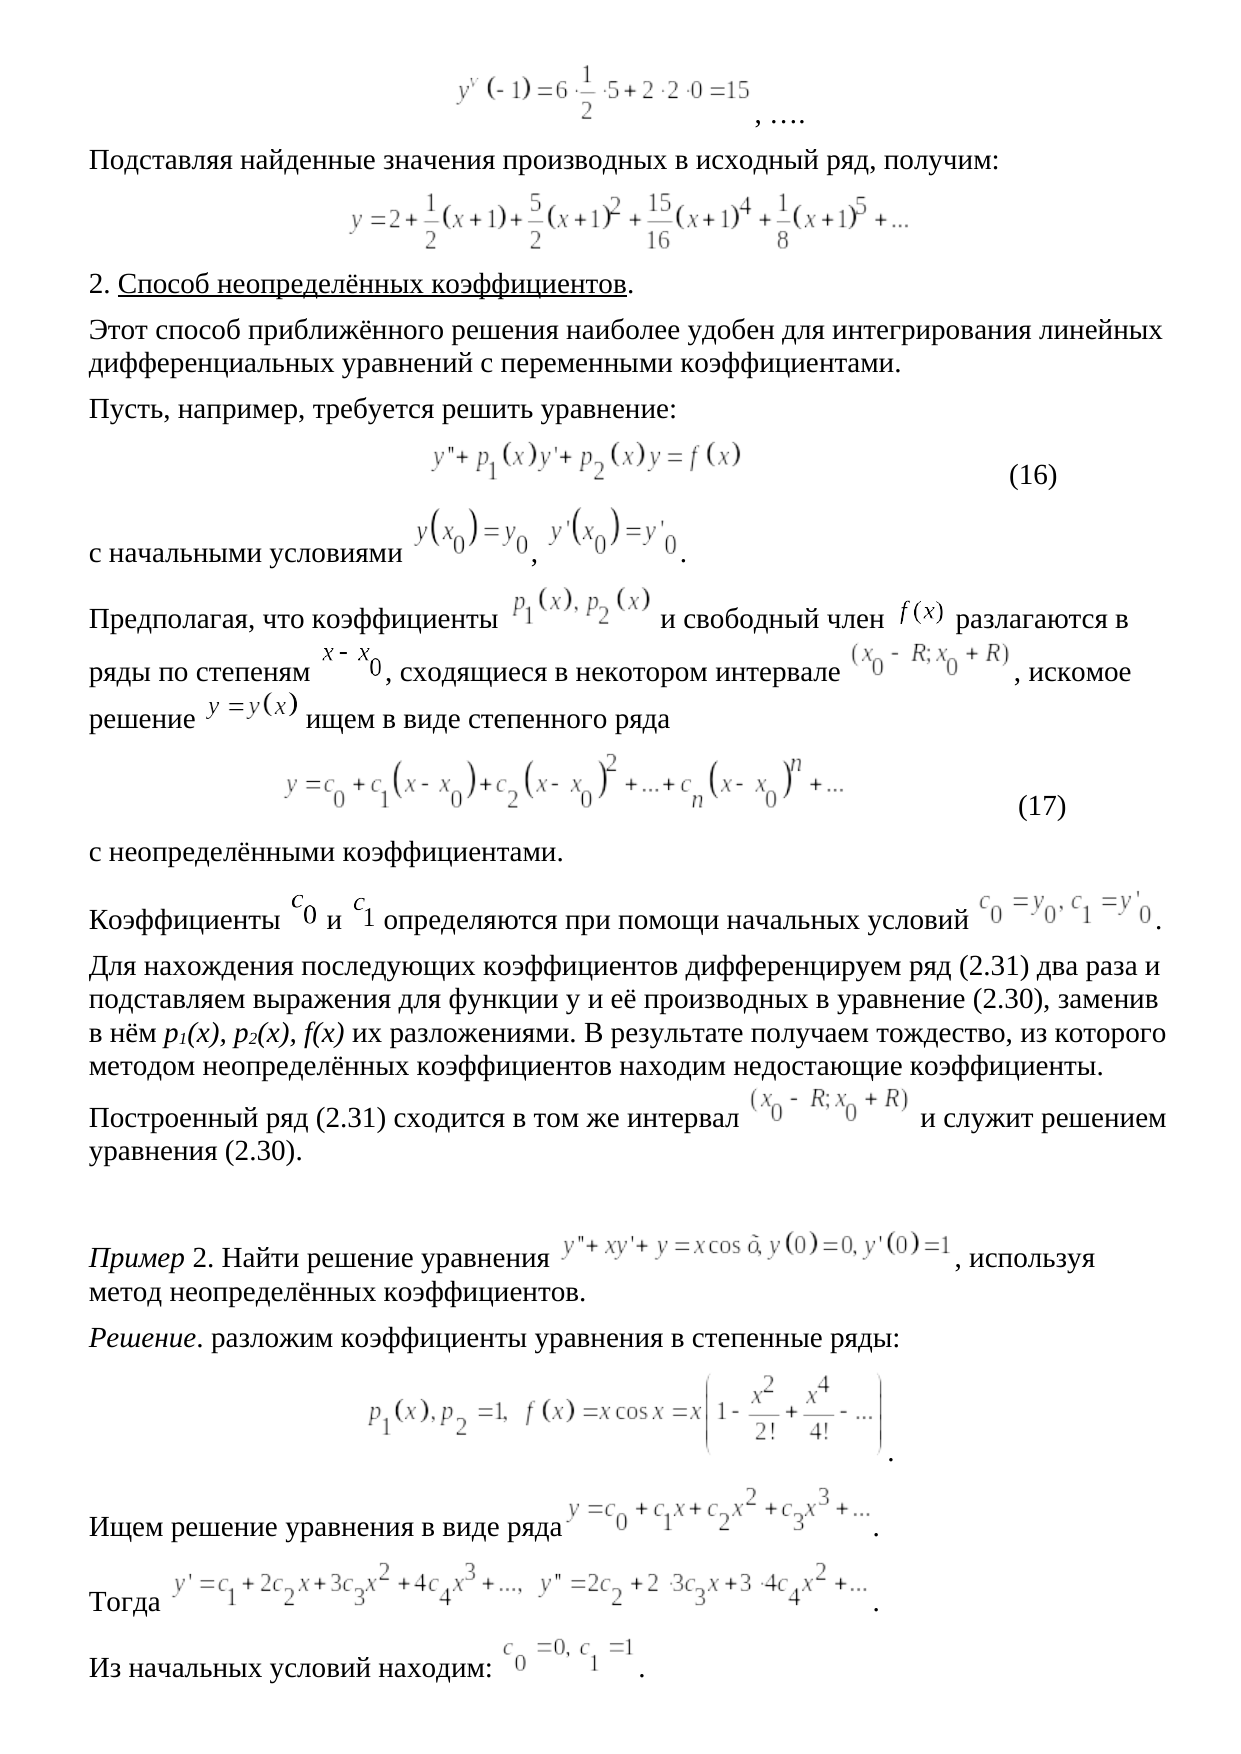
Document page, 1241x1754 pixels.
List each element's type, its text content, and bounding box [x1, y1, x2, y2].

text Подставляя найденные значения производных в исходный ряд, получим: [88, 142, 1169, 175]
text Этот способ приближённого решения наиболее удобен для интегрирования линейных дифференциальных уравнений с переменными коэффициентами. [88, 312, 1169, 379]
text (16) [203, 438, 1169, 491]
text Пример 2. Найти решение уравнения , используя метод неопределённых коэффициентов. [88, 1226, 1169, 1308]
text Тогда . [88, 1555, 1169, 1618]
text Пусть, например, требуется решить уравнение: [88, 392, 1169, 425]
text Предполагая, что коэффициенты и свободный член разлагаются в ряды по степеням , сходящиеся в некотором интервале , искомое решение ищем в виде степенного ряда [88, 581, 1169, 734]
text , …. [88, 59, 1169, 129]
text Из начальных условий находим: . [88, 1630, 1169, 1683]
text с начальными условиями , . [88, 503, 1169, 569]
text . [88, 1366, 1169, 1468]
text Ищем решение уравнения в виде ряда. [88, 1480, 1169, 1543]
text Для нахождения последующих коэффициентов дифференцируем ряд (2.31) два раза и подставляем выражения для функции у и её производных в уравнение (2.30), заменив в нём р1(х), р2(х), f(х) их разложениями. В результате получаем тождество, из которого методом неопределённых коэффициентов находим недостающие коэффициенты. Построенный ряд (2.31) сходится в том же интервал и служит решением уравнения (2.30). [88, 948, 1169, 1167]
text Решение. разложим коэффициенты уравнения в степенные ряды: [88, 1320, 1169, 1354]
text Коэффициенты и определяются при помощи начальных условий . [88, 881, 1169, 935]
text (17) [207, 747, 1169, 822]
text 2. Способ неопределённых коэффициентов. [88, 266, 1169, 299]
text с неопределёнными коэффициентами. [88, 834, 1169, 868]
